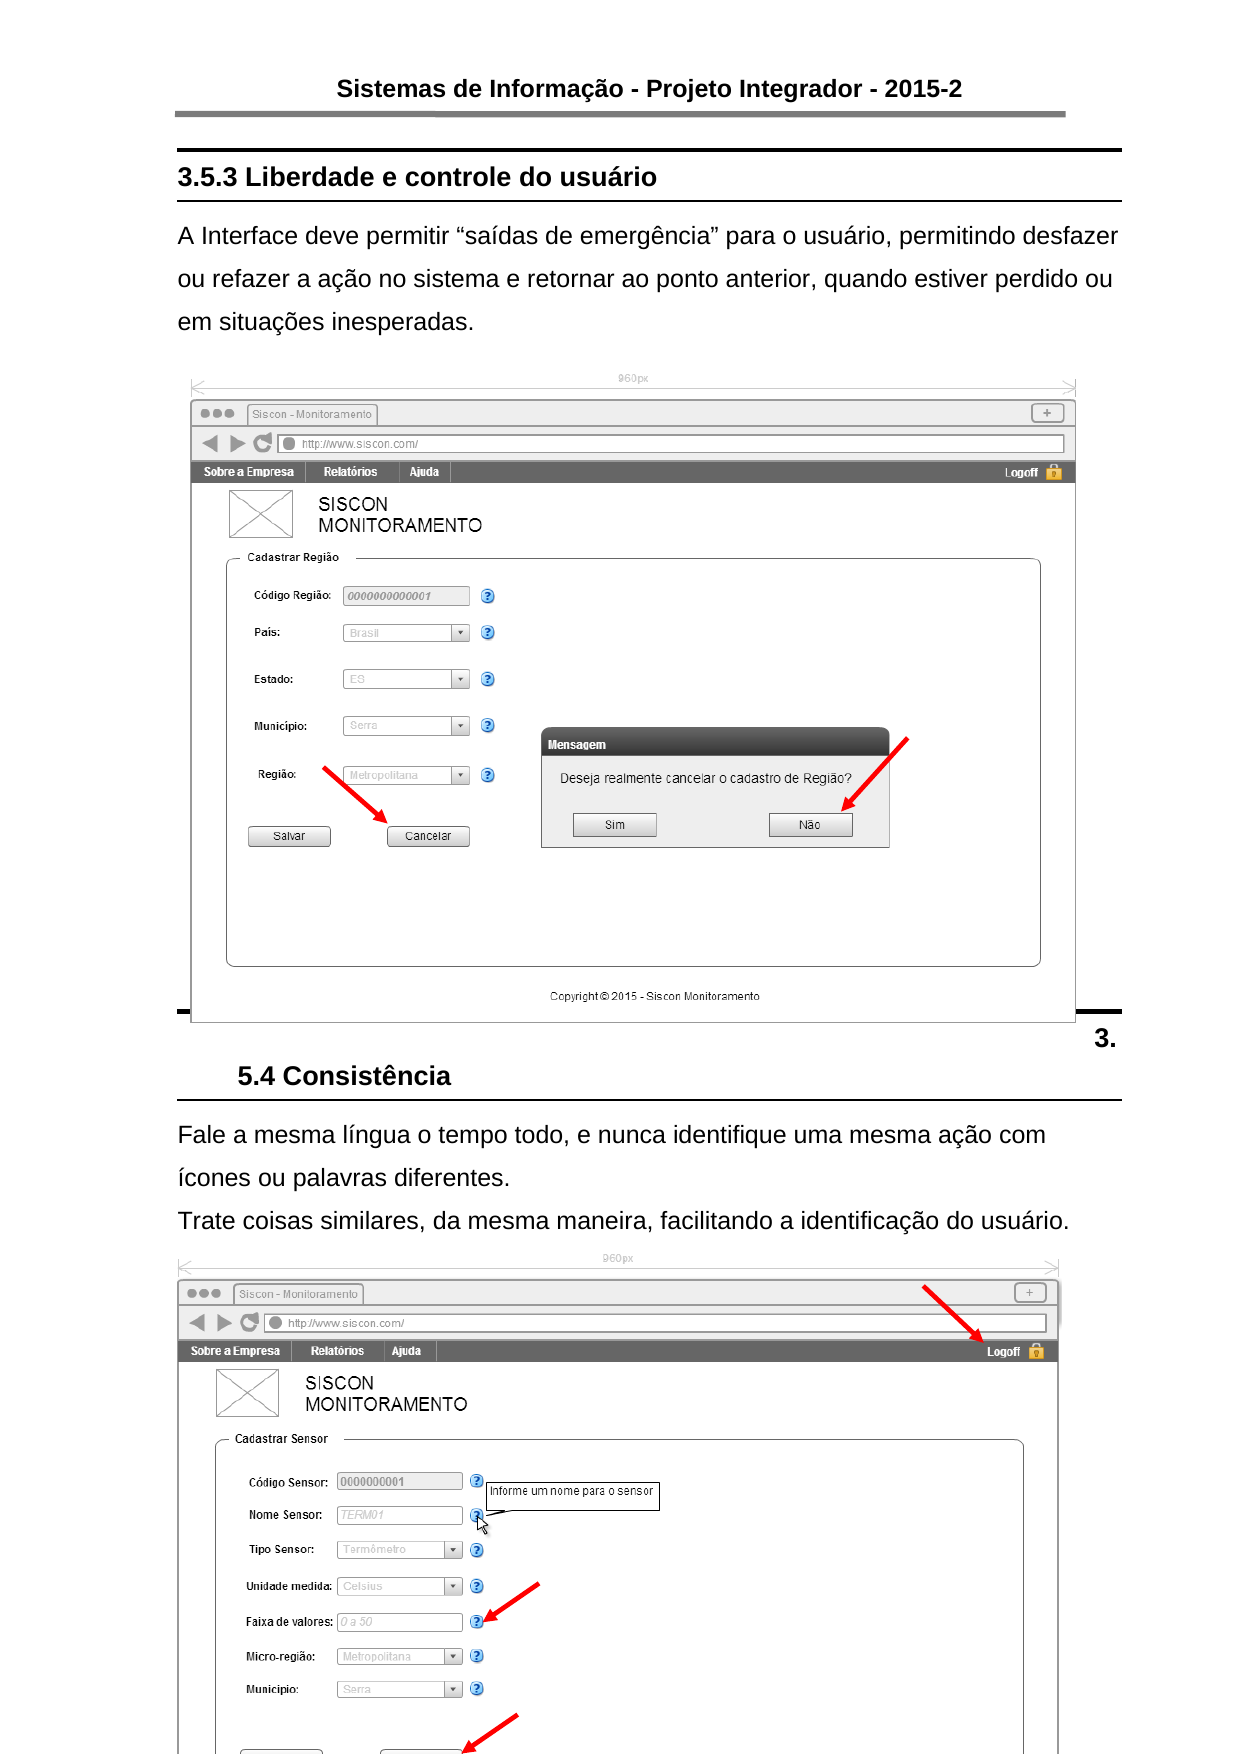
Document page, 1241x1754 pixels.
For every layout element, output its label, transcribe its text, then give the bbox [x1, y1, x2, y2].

picture [177, 1249, 1062, 1754]
text Fale a mesma língua o tempo todo, e nunca identifique uma mesma ação com ícones ou palavras diferentes. [177, 1120, 1122, 1192]
text A Interface deve permitir “saídas de emergência” para o usuário, permitindo desfazer ou refazer a ação no sistema e retornar ao ponto anterior, quando estiver perdido ou em situações inesperadas. [177, 221, 1122, 336]
subtitle 3.5.4 Consistência [177, 1014, 1122, 1099]
text Trate coisas similares, da mesma maneira, facilitando a identificação do usuário. [177, 1206, 1122, 1235]
subtitle 3.5.3 Liberdade e controle do usuário [177, 152, 1122, 200]
picture [190, 369, 1076, 1023]
